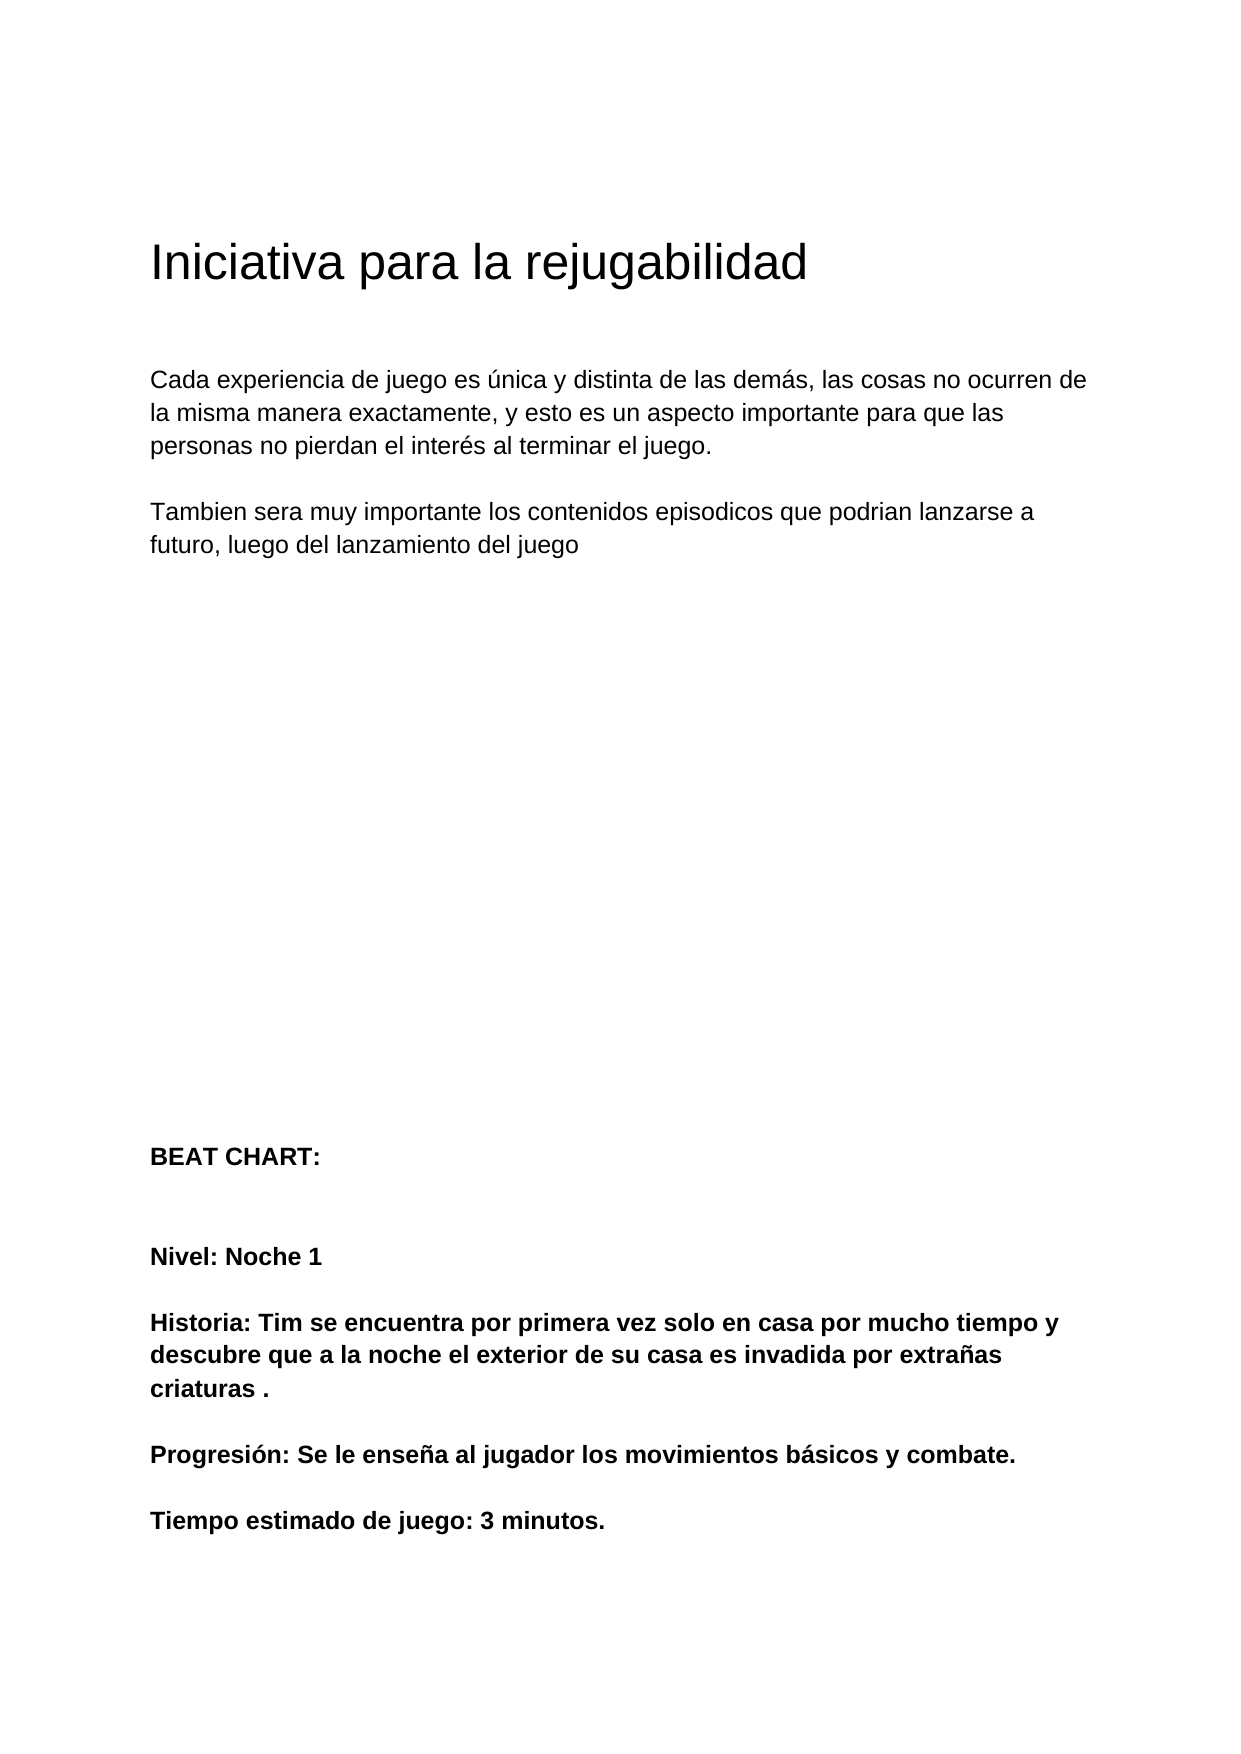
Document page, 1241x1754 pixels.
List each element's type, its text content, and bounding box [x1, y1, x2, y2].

text Nivel: Noche 1 [150, 1241, 1090, 1270]
text Iniciativa para la rejugabilidad [150, 233, 1090, 290]
text Progresión: Se le enseña al jugador los movimientos básicos y combate. [150, 1439, 1090, 1468]
text Historia: Tim se encuentra por primera vez solo en casa por mucho tiempo y descubre que a la noche el exterior de su casa es invadida por extrañas criaturas . [150, 1307, 1090, 1402]
text Tambien sera muy importante los contenidos episodicos que podrian lanzarse a futuro, luego del lanzamiento del juego [150, 497, 1090, 558]
text Cada experiencia de juego es única y distinta de las demás, las cosas no ocurren de la misma manera exactamente, y esto es un aspecto importante para que las personas no pierdan el interés al terminar el juego. [150, 365, 1090, 459]
text Tiempo estimado de juego: 3 minutos. [150, 1506, 1090, 1534]
text BEAT CHART: [150, 1142, 1090, 1171]
